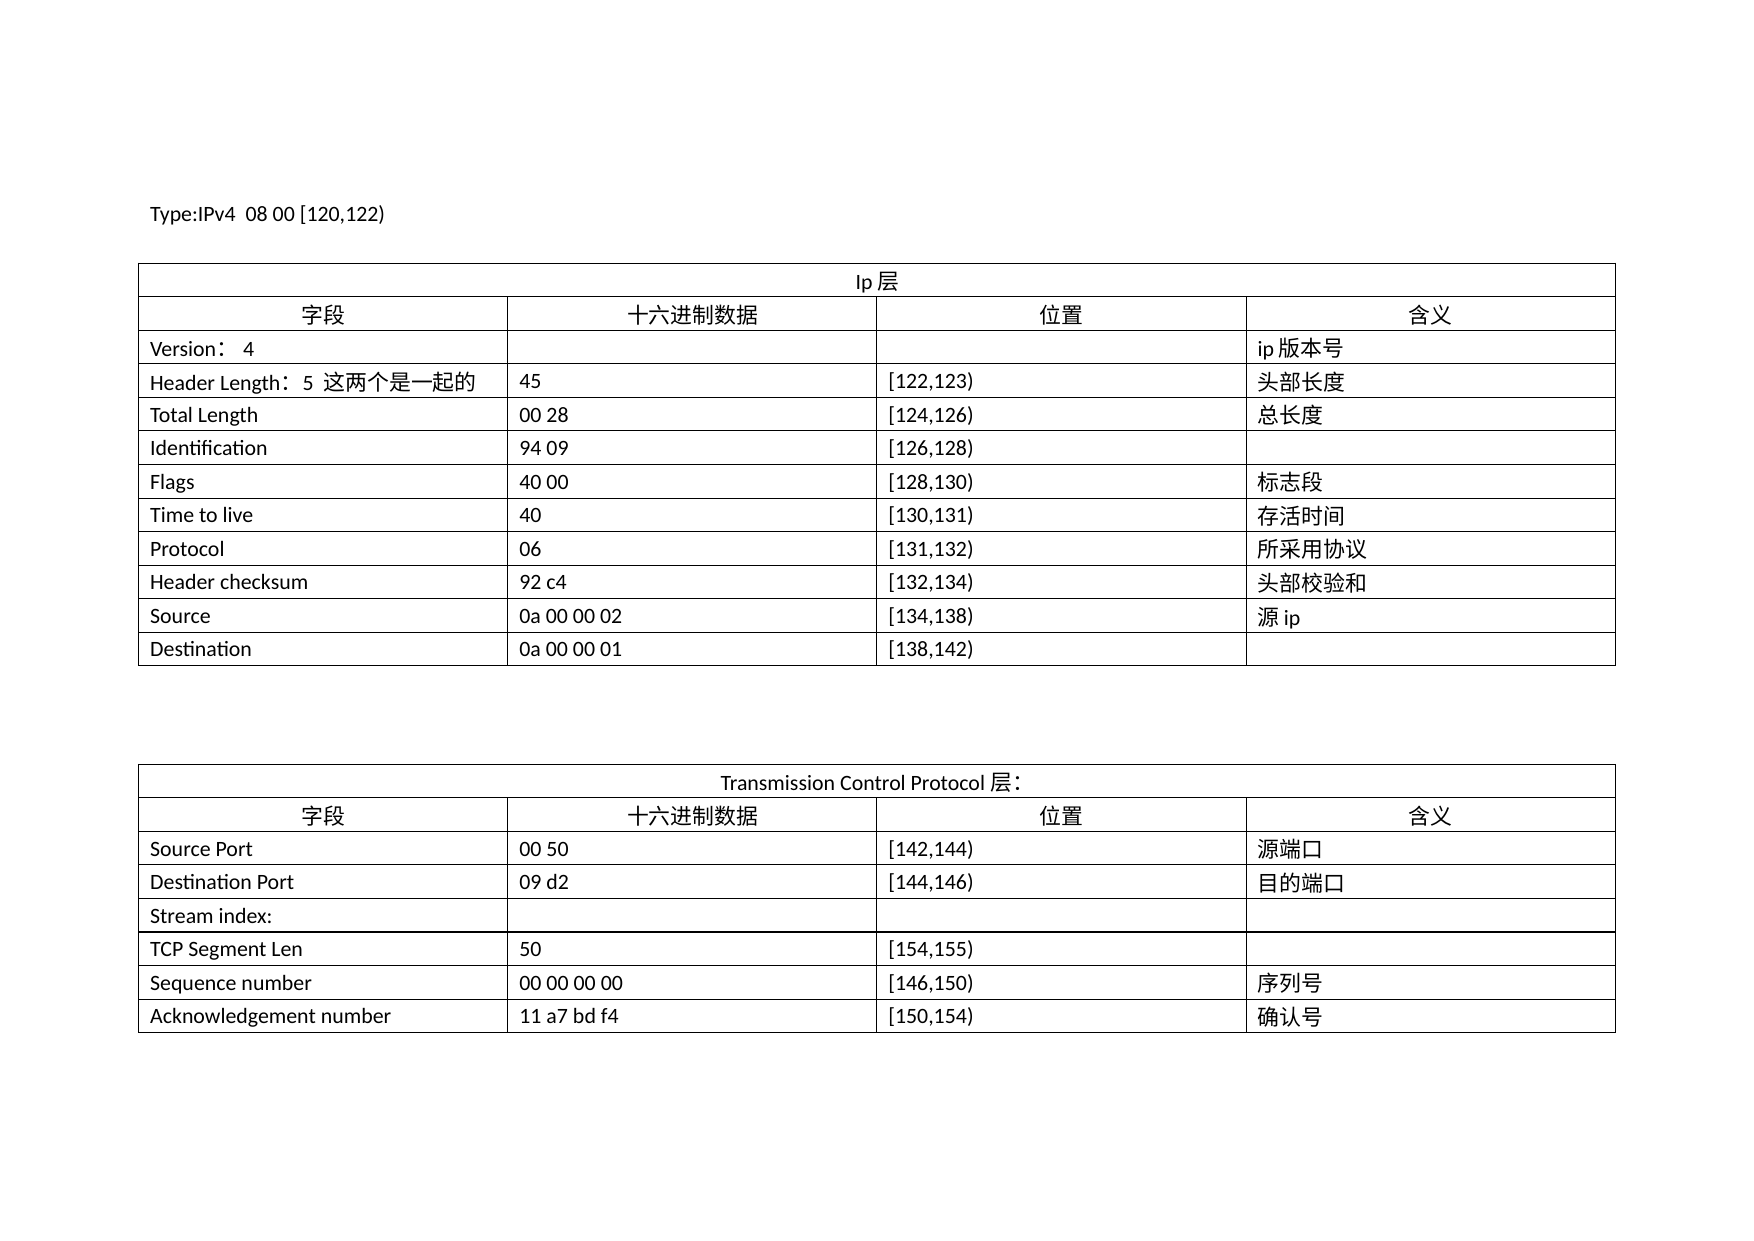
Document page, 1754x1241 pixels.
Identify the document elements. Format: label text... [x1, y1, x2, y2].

table_cell 标志段 [1247, 465, 1615, 497]
table_cell 十六进制数据 [508, 798, 876, 831]
table_cell 字段 [139, 297, 507, 330]
table_cell 含义 [1247, 798, 1615, 831]
table_cell 确认号 [1247, 1000, 1615, 1032]
table_cell 头部校验和 [1247, 566, 1615, 598]
table_cell 源端口 [1247, 832, 1615, 864]
table_cell [508, 331, 876, 363]
table_cell Stream index: [139, 899, 507, 931]
table_header Ip层 [139, 264, 1615, 296]
table_cell Identification [139, 431, 507, 464]
table_cell Header checksum [139, 566, 507, 598]
table_cell [1247, 633, 1615, 665]
table_cell [1247, 899, 1615, 931]
table_cell [146,150) [877, 966, 1246, 998]
table_cell 00 50 [508, 832, 876, 864]
table_cell 00 00 00 00 [508, 966, 876, 998]
table_cell [130,131) [877, 499, 1246, 531]
table_cell 源ip [1247, 599, 1615, 632]
table_cell 字段 [139, 798, 507, 831]
table_cell Header Length：5 这两个是一起的 [139, 364, 507, 397]
table_cell ip版本号 [1247, 331, 1615, 363]
table_cell [134,138) [877, 599, 1246, 632]
table_cell 94 09 [508, 431, 876, 464]
table_cell TCP Segment Len [139, 933, 507, 965]
table_cell Time to live [139, 499, 507, 531]
table_cell Source [139, 599, 507, 632]
table_cell [877, 899, 1246, 931]
table_cell [138,142) [877, 633, 1246, 665]
table_cell 11 a7 bd f4 [508, 1000, 876, 1032]
table_cell 06 [508, 532, 876, 564]
table_cell 序列号 [1247, 966, 1615, 998]
table_cell [150,154) [877, 1000, 1246, 1032]
table_cell [1247, 431, 1615, 464]
table_cell Protocol [139, 532, 507, 564]
table_cell [124,126) [877, 398, 1246, 430]
table_cell 目的端口 [1247, 865, 1615, 898]
table_cell Source Port [139, 832, 507, 864]
table_cell [154,155) [877, 933, 1246, 965]
table_cell 位置 [877, 297, 1246, 330]
table_cell 40 [508, 499, 876, 531]
table_cell [142,144) [877, 832, 1246, 864]
table_cell 含义 [1247, 297, 1615, 330]
table_cell [877, 331, 1246, 363]
table_cell 位置 [877, 798, 1246, 831]
table_cell [1247, 933, 1615, 965]
table_cell 00 28 [508, 398, 876, 430]
table_cell [132,134) [877, 566, 1246, 598]
table_cell [126,128) [877, 431, 1246, 464]
table_cell 0a 00 00 01 [508, 633, 876, 665]
table_cell Destination [139, 633, 507, 665]
table_cell Acknowledgement number [139, 1000, 507, 1032]
table_cell 所采用协议 [1247, 532, 1615, 564]
text Type:IPv4 08 00 [120,122) [150, 198, 1604, 230]
table_cell [128,130) [877, 465, 1246, 497]
table_cell 存活时间 [1247, 499, 1615, 531]
table_cell Destination Port [139, 865, 507, 898]
table_cell Sequence number [139, 966, 507, 998]
table_cell [144,146) [877, 865, 1246, 898]
table_cell Version： 4 [139, 331, 507, 363]
table_cell [131,132) [877, 532, 1246, 564]
table_cell 50 [508, 933, 876, 965]
table_cell 40 00 [508, 465, 876, 497]
table_cell 45 [508, 364, 876, 397]
table_cell 92 c4 [508, 566, 876, 598]
table_cell 十六进制数据 [508, 297, 876, 330]
table_cell 0a 00 00 02 [508, 599, 876, 632]
table_header Transmission Control Protocol 层： [139, 765, 1615, 797]
table_cell 头部长度 [1247, 364, 1615, 397]
table_cell [508, 899, 876, 931]
table_cell 总长度 [1247, 398, 1615, 430]
table_cell 09 d2 [508, 865, 876, 898]
table_cell Total Length [139, 398, 507, 430]
table_cell Flags [139, 465, 507, 497]
table_cell [122,123) [877, 364, 1246, 397]
